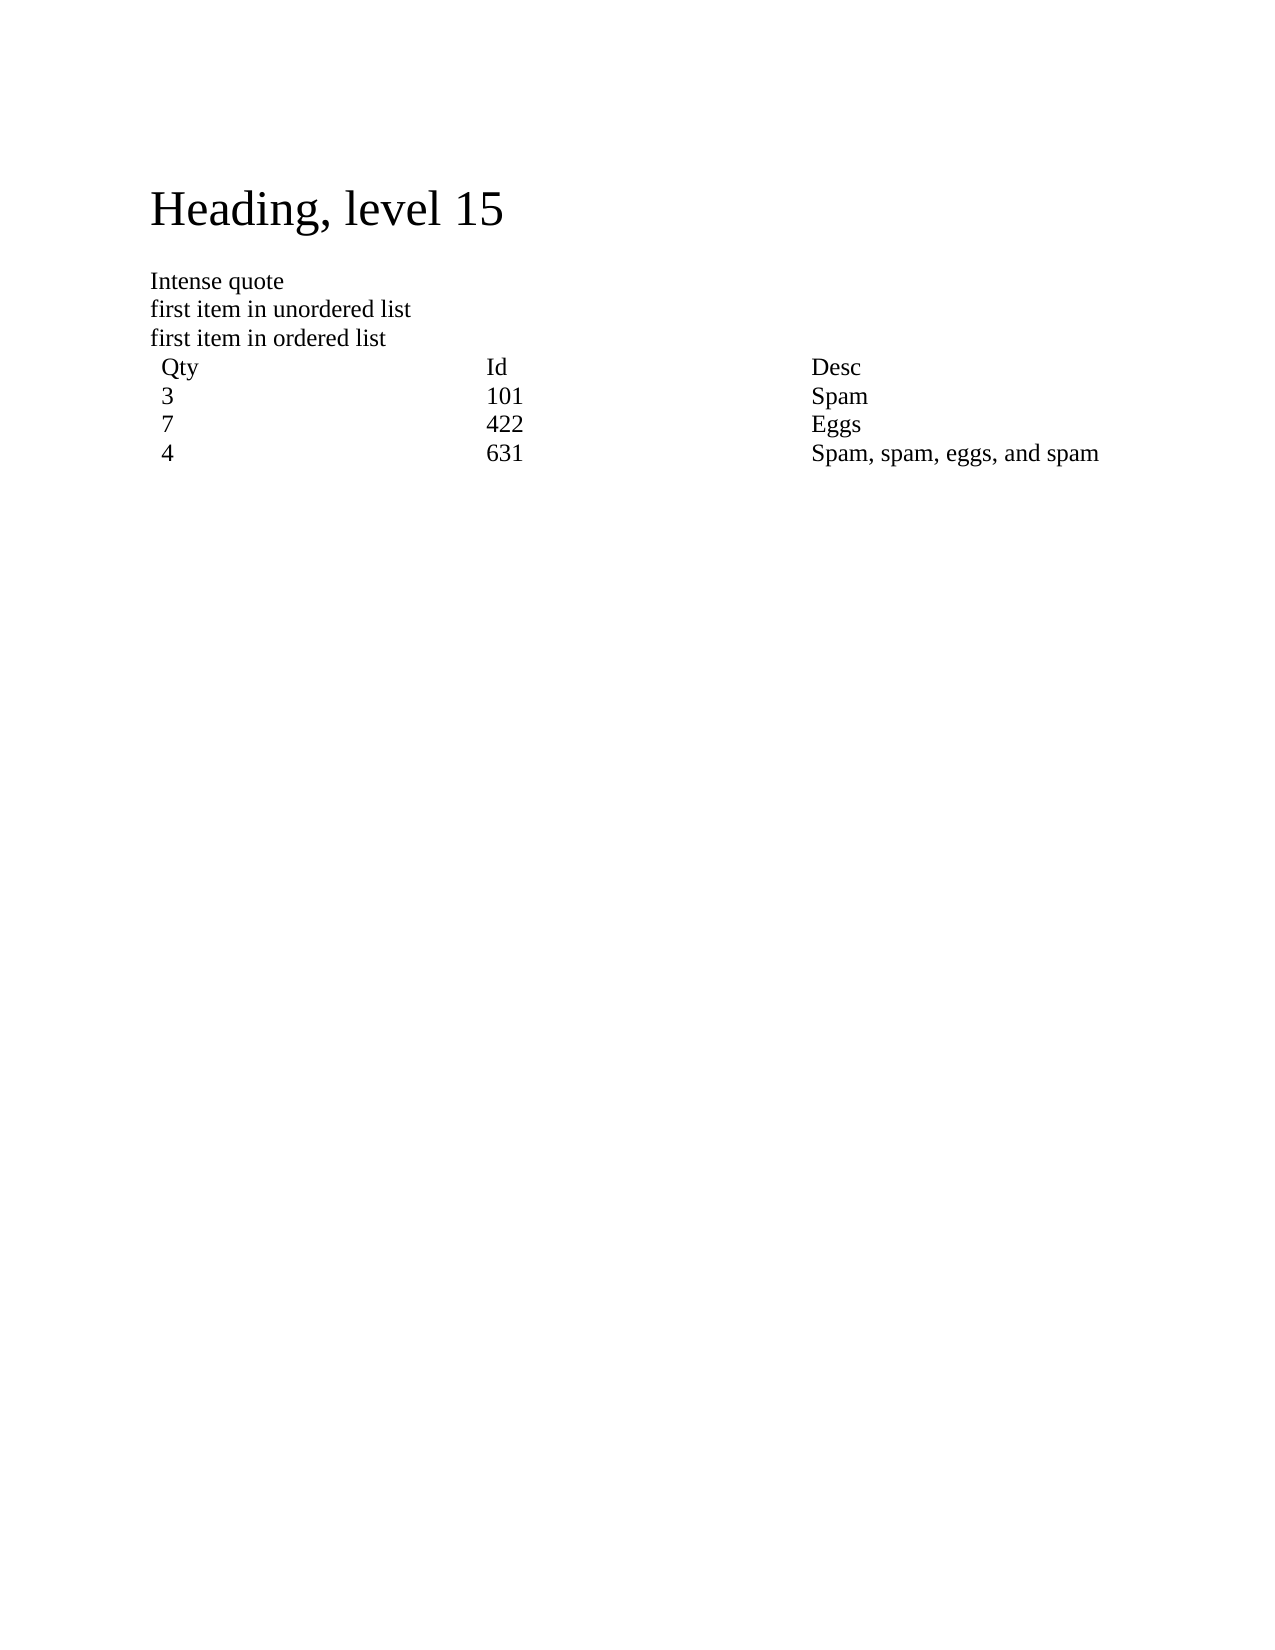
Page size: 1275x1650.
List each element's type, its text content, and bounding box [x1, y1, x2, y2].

subtitle Heading, level 15 [150, 179, 1125, 237]
table_cell 3 [150, 381, 475, 409]
table_cell 101 [475, 381, 800, 409]
table_cell 4 [150, 438, 475, 467]
text Intense quote [150, 266, 1125, 294]
table_cell 631 [475, 438, 800, 467]
text first item in unordered list [150, 294, 1125, 323]
table_cell Spam, spam, eggs, and spam [800, 438, 1125, 467]
table_cell 422 [475, 410, 800, 438]
table_cell Spam [800, 381, 1125, 409]
table_header Qty [150, 352, 475, 381]
table_cell 7 [150, 410, 475, 438]
table_header Desc [800, 352, 1125, 381]
table_header Id [475, 352, 800, 381]
table_cell Eggs [800, 410, 1125, 438]
text first item in ordered list [150, 323, 1125, 352]
